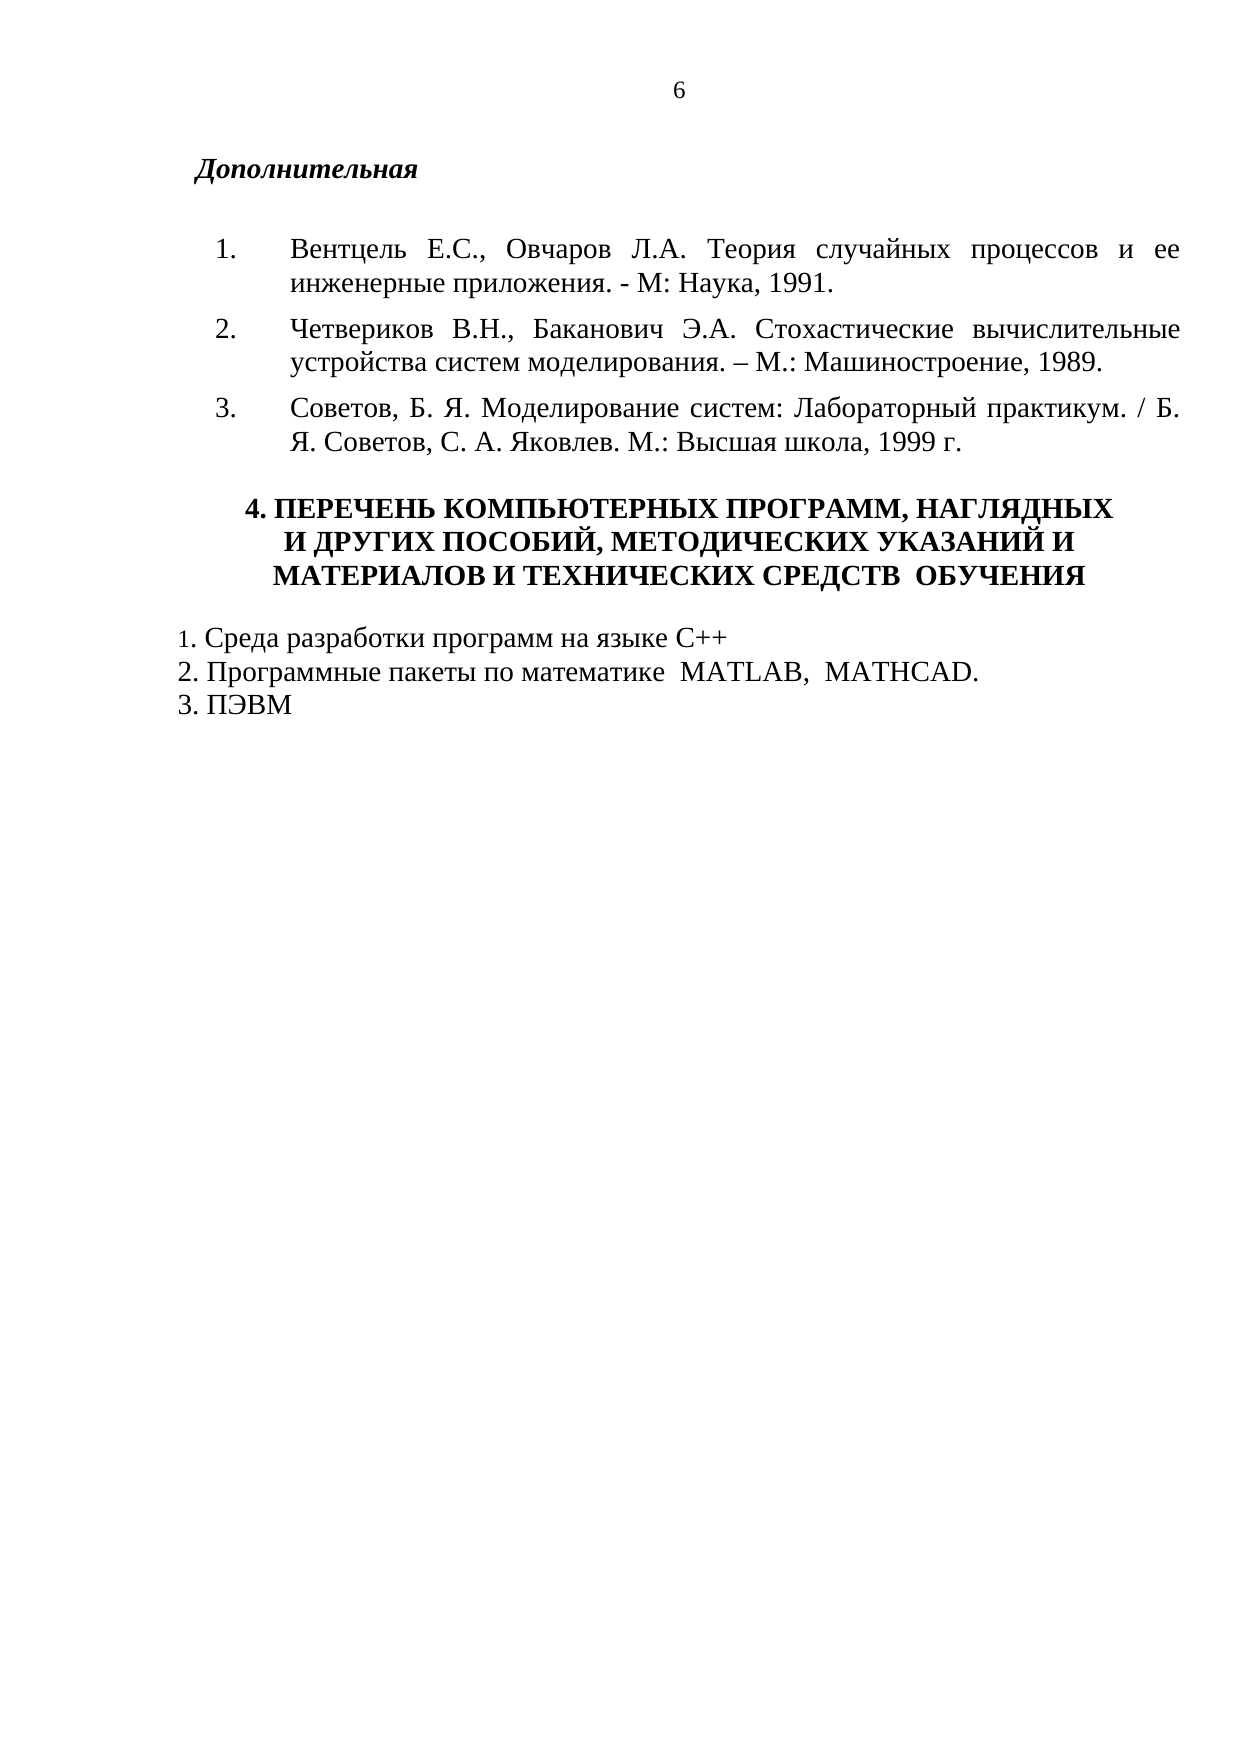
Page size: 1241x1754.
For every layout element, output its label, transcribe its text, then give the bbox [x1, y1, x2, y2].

list Советов, Б. Я. Моделирование систем: Лабораторный практикум. / Б. Я. Советов, С. А. Яковлев. М.: Высшая школа, 1999 г. [215, 390, 1181, 457]
text Дополнительная [196, 152, 1181, 185]
list Вентцель Е.С., Овчаров Л.А. Теория случайных процессов и ее инженерные приложения. - М: Наука, 1991. [215, 231, 1181, 298]
text 2. Программные пакеты по математике MATLAB, MATHCAD. [177, 654, 1181, 687]
text 1. Среда разработки программ на языке С++ [177, 620, 1181, 654]
text 4. ПЕРЕЧЕНЬ КОМПЬЮТЕРНЫХ ПРОГРАММ, НАГЛЯДНЫХ И ДРУГИХ ПОСОБИЙ, МЕТОДИЧЕСКИХ УКАЗАНИЙ И МАТЕРИАЛОВ И ТЕХНИЧЕСКИХ СРЕДСТВ ОБУЧЕНИЯ [236, 491, 1122, 592]
list Четвериков В.Н., Баканович Э.А. Стохастические вычислительные устройства систем моделирования. – М.: Машиностроение, 1989. [215, 311, 1181, 378]
text 3. ПЭВМ [177, 687, 1181, 721]
